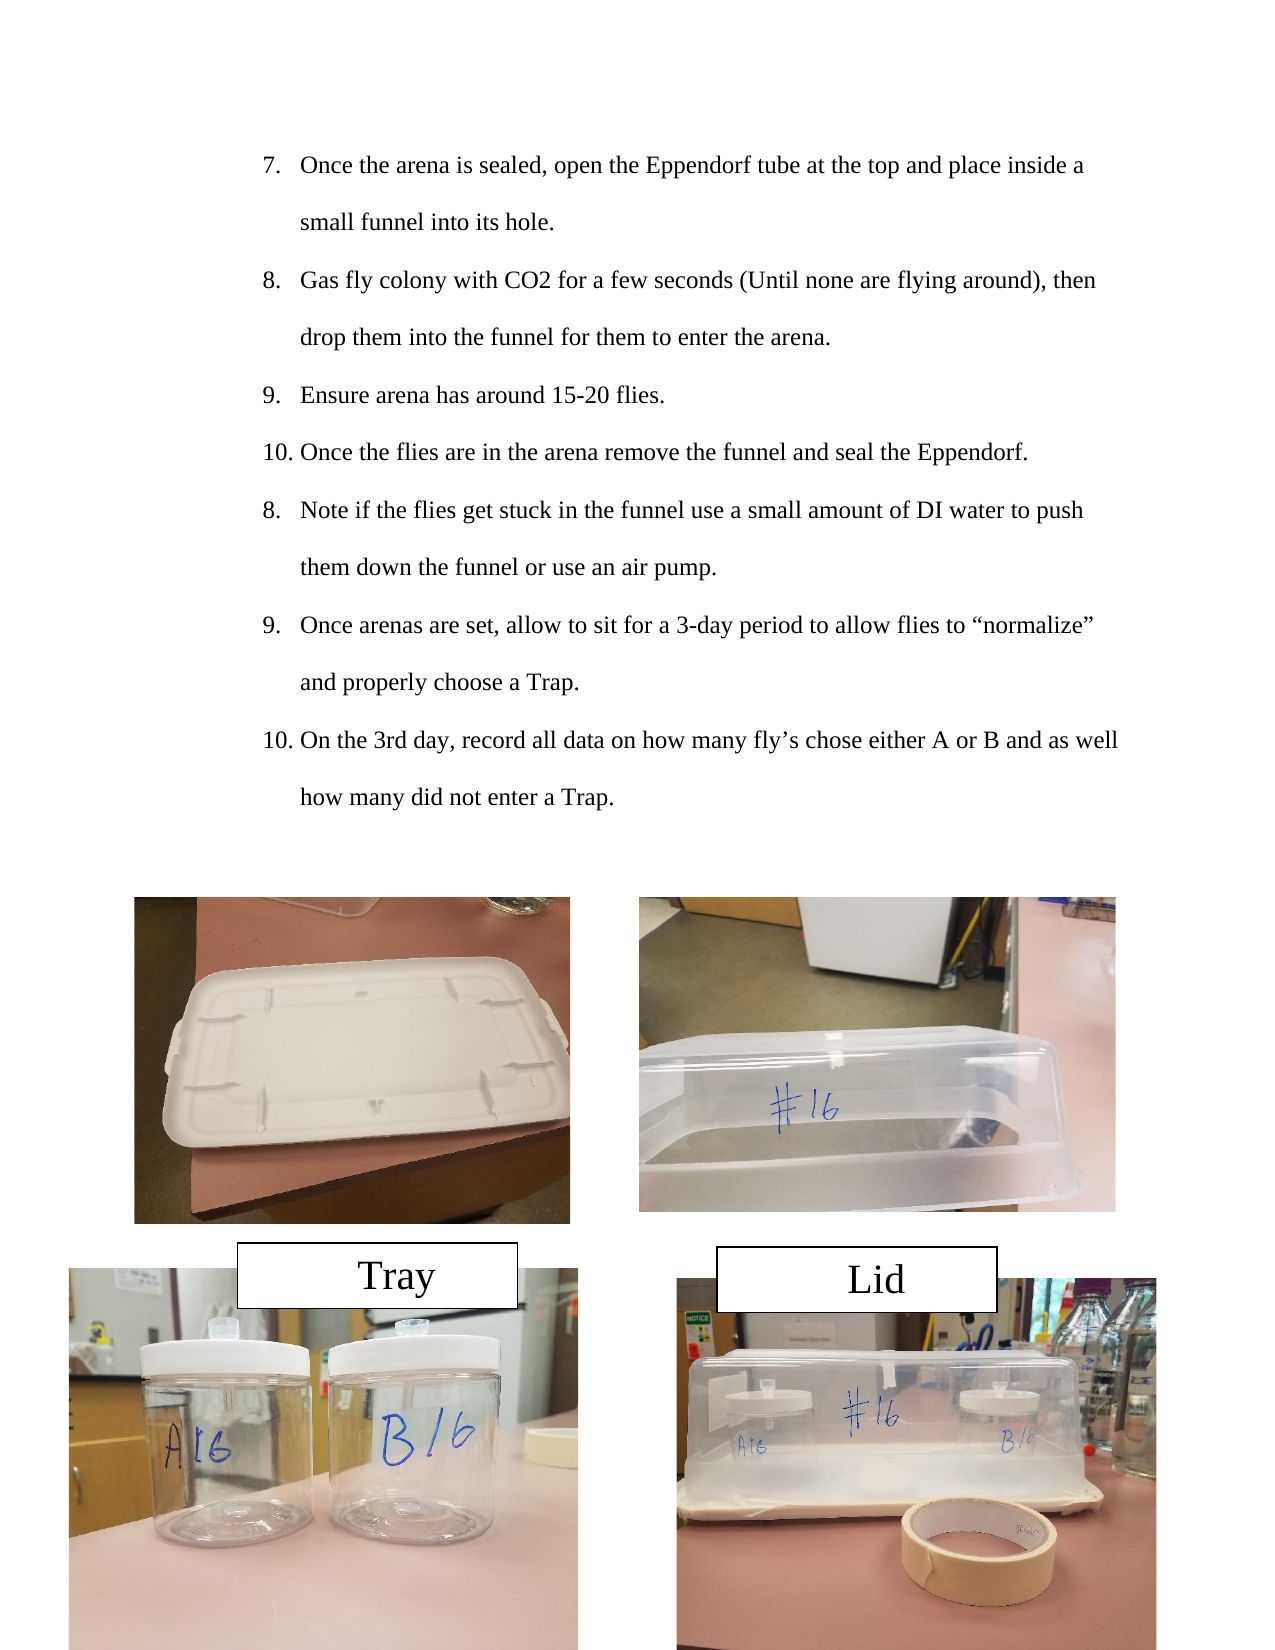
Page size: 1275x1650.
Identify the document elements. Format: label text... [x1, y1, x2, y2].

list On the 3rd day, record all data on how many fly’s chose either A or B and as well how many did not enter a Trap. [262, 725, 1125, 811]
list Once the flies are in the arena remove the funnel and seal the Eppendorf. [262, 437, 1125, 466]
picture [134, 897, 571, 1224]
list Once arenas are set, allow to sit for a 3-day period to allow flies to “normalize” and properly choose a Trap. [262, 610, 1125, 696]
picture [676, 1278, 1157, 1650]
list Once the arena is sealed, open the Eppendorf tube at the top and place inside a small funnel into its hole. [262, 150, 1125, 236]
picture [68, 1268, 579, 1650]
list Ensure arena has around 15-20 flies. [262, 380, 1125, 409]
list Gas fly colony with CO2 for a few seconds (Until none are flying around), then drop them into the funnel for them to enter the arena. [262, 265, 1125, 351]
list Note if the flies get stuck in the funnel use a small amount of DI water to push them down the funnel or use an air pump. [262, 495, 1125, 581]
picture [639, 897, 1116, 1212]
